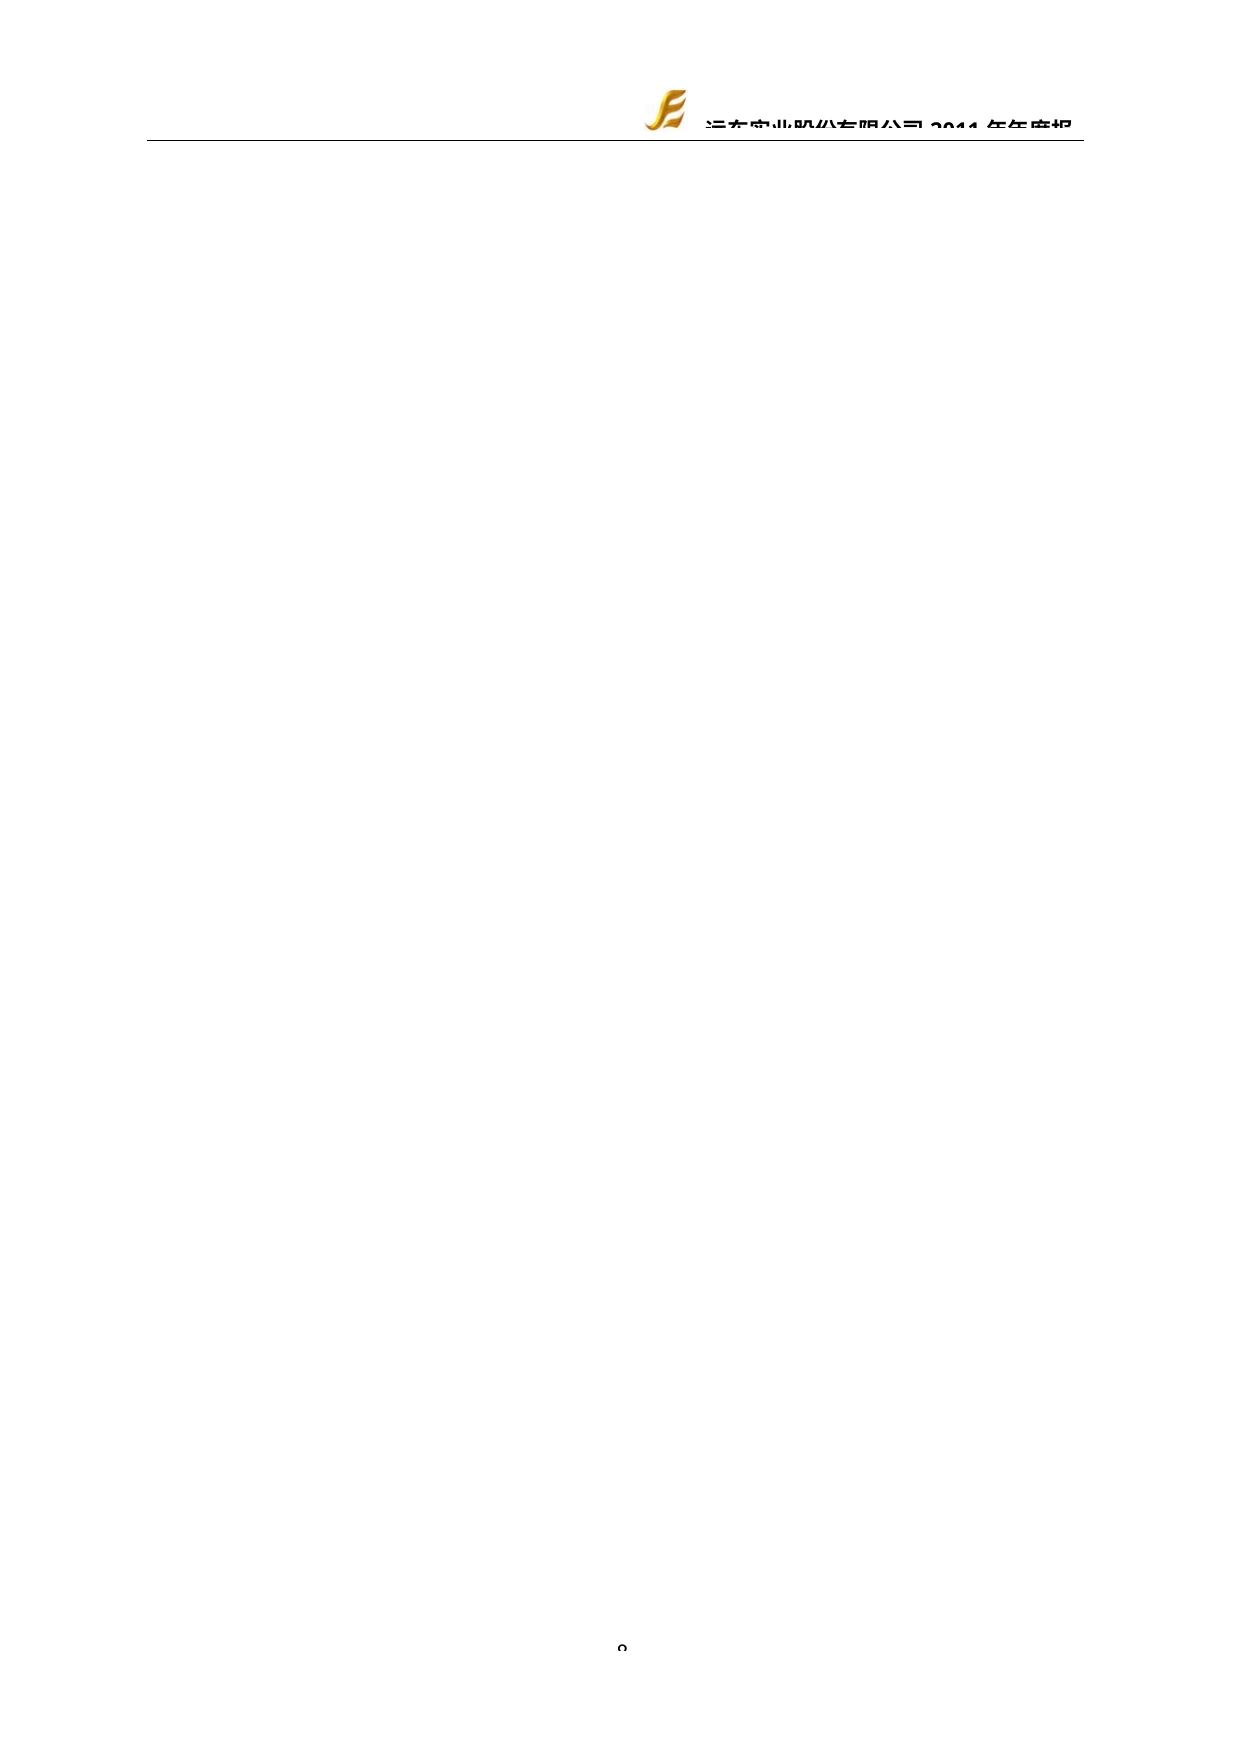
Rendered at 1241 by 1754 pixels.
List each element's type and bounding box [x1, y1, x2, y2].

picture [644, 88, 688, 132]
